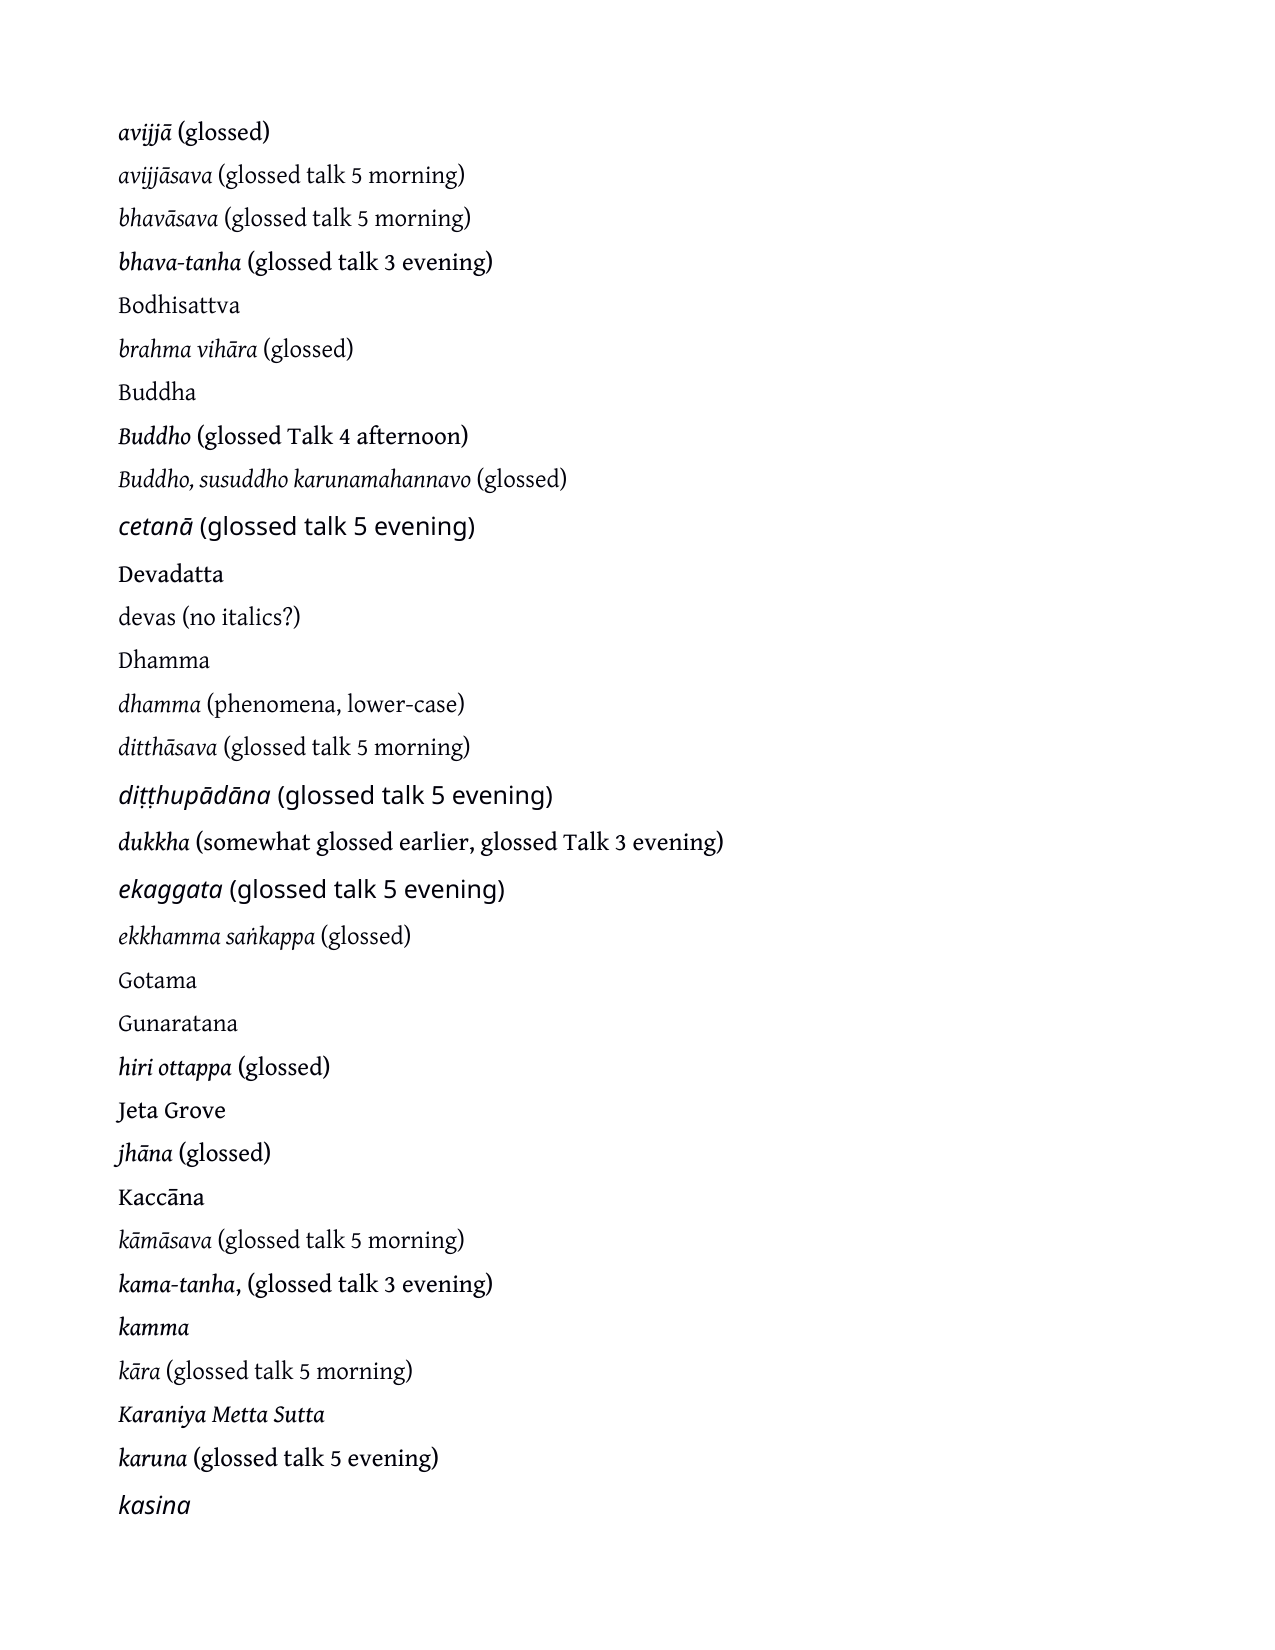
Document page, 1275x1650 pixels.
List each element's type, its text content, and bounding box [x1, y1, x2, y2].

text avijjāsava (glossed talk 5 morning) [118, 162, 1157, 191]
text Dhamma [118, 647, 1157, 676]
text ekaggata (glossed talk 5 evening) [118, 872, 1157, 906]
text Gotama [118, 966, 1157, 995]
text jhāna (glossed) [118, 1140, 1157, 1169]
text ekkhamma saṅkappa (glossed) [118, 923, 1157, 952]
text Bodhisattva [118, 292, 1157, 321]
text Devadatta [118, 560, 1157, 589]
text Buddho (glossed Talk 4 afternoon) [118, 422, 1157, 451]
text brahma vihāra (glossed) [118, 335, 1157, 364]
text diṭṭhupādāna (glossed talk 5 evening) [118, 777, 1157, 811]
text Kaccāna [118, 1183, 1157, 1212]
text Gunaratana [118, 1010, 1157, 1039]
text avijjā (glossed) [118, 118, 1157, 147]
text Karaniya Metta Sutta [118, 1401, 1157, 1429]
text bhavāsava (glossed talk 5 morning) [118, 205, 1157, 234]
text karuna (glossed talk 5 evening) [118, 1444, 1157, 1473]
text Buddha [118, 379, 1157, 408]
text dukkha (somewhat glossed earlier, glossed Talk 3 evening) [118, 828, 1157, 857]
text bhava-tanha (glossed talk 3 evening) [118, 248, 1157, 277]
text hiri ottappa (glossed) [118, 1053, 1157, 1082]
text kama-tanha, (glossed talk 3 evening) [118, 1270, 1157, 1299]
text kamma [118, 1314, 1157, 1343]
text ditthāsava (glossed talk 5 morning) [118, 734, 1157, 763]
text kasina [118, 1487, 1157, 1522]
text kāmāsava (glossed talk 5 morning) [118, 1227, 1157, 1256]
text kāra (glossed talk 5 morning) [118, 1357, 1157, 1386]
text Jeta Grove [118, 1097, 1157, 1126]
text devas (no italics?) [118, 603, 1157, 632]
text cetanā (glossed talk 5 evening) [118, 509, 1157, 543]
text dhamma (phenomena, lower-case) [118, 690, 1157, 719]
text Buddho, susuddho karunamahannavo (glossed) [118, 466, 1157, 494]
